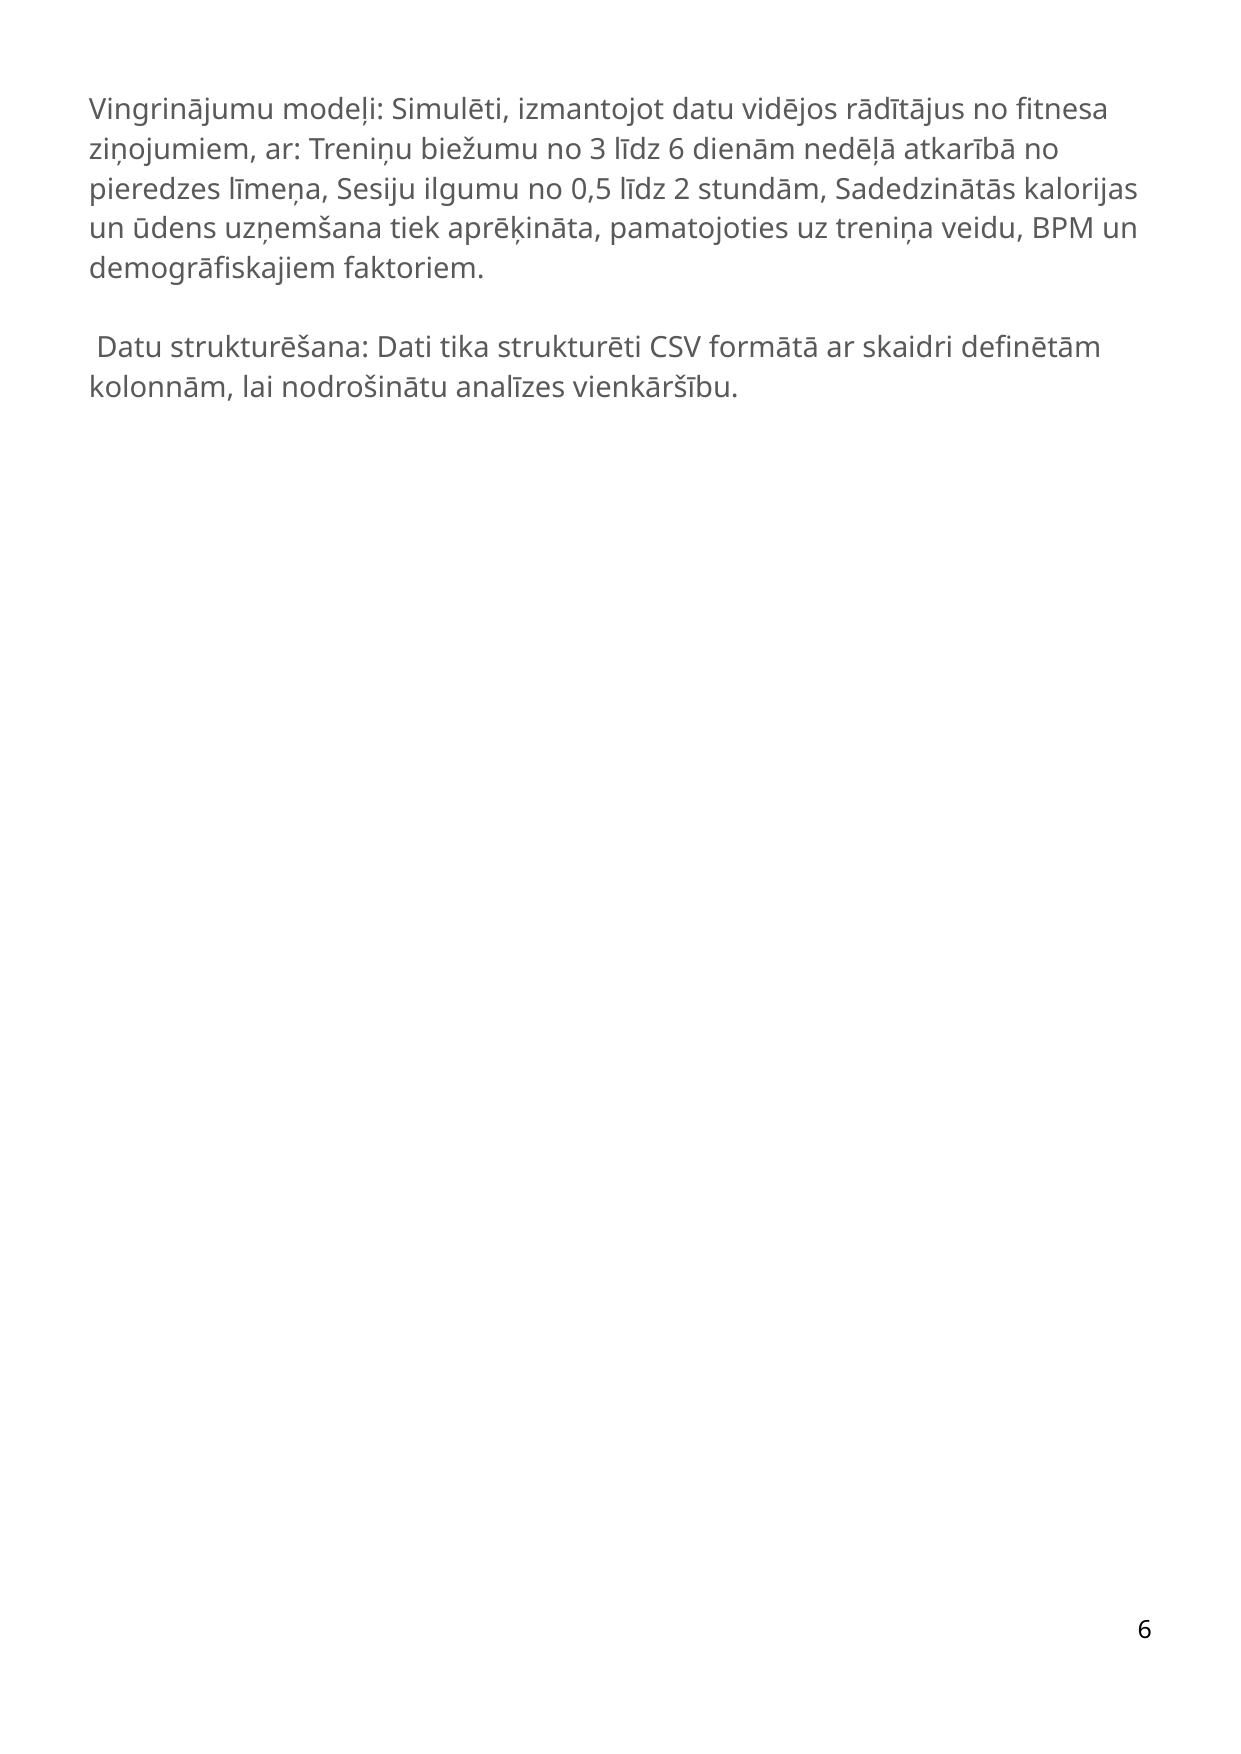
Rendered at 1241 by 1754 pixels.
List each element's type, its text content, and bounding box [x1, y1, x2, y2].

text Datu strukturēšana: Dati tika strukturēti CSV formātā ar skaidri definētām kolonnām, lai nodrošinātu analīzes vienkāršību. [89, 327, 1152, 406]
text Vingrinājumu modeļi: Simulēti, izmantojot datu vidējos rādītājus no fitnesa ziņojumiem, ar: Treniņu biežumu no 3 līdz 6 dienām nedēļā atkarībā no pieredzes līmeņa, Sesiju ilgumu no 0,5 līdz 2 stundām, Sadedzinātās kalorijas un ūdens uzņemšana tiek aprēķināta, pamatojoties uz treniņa veidu, BPM un demogrāfiskajiem faktoriem. [89, 89, 1152, 287]
